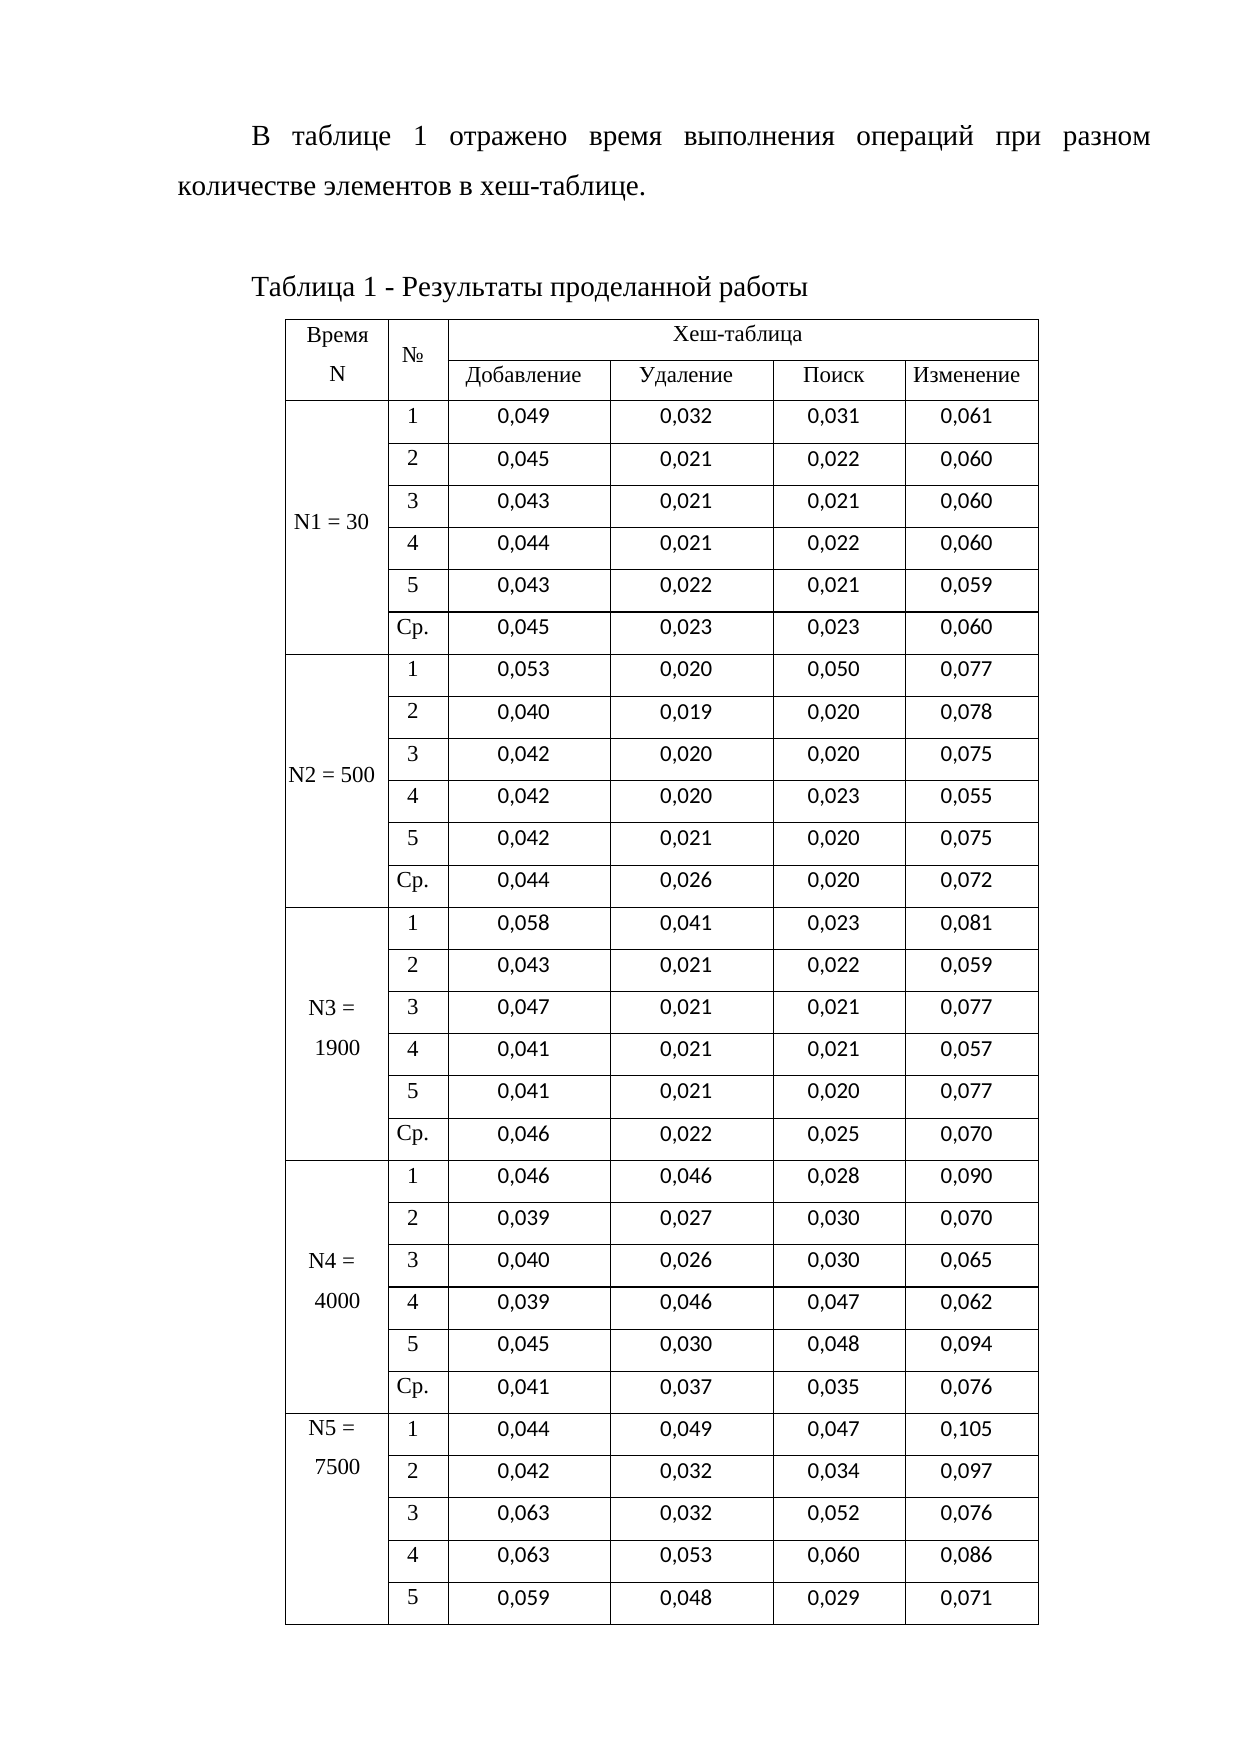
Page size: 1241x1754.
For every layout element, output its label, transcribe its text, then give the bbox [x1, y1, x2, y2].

table_cell 0,049 [611, 1414, 773, 1455]
table_cell N5 = 7500 [286, 1414, 388, 1624]
table_cell 5 [389, 570, 448, 611]
table_cell 0,057 [906, 1034, 1038, 1075]
table_cell 0,075 [906, 739, 1038, 780]
table_cell 0,061 [906, 401, 1038, 443]
table_header Хеш-таблица [449, 320, 1038, 360]
table_cell 0,035 [774, 1372, 905, 1413]
table_cell 0,060 [906, 486, 1038, 527]
table_cell 3 [389, 739, 448, 780]
text В таблице 1 отражено время выполнения операций при разном количестве элементов в хеш-таблице. [177, 118, 1152, 202]
table_cell 0,063 [449, 1541, 610, 1582]
table_cell 2 [389, 697, 448, 738]
table_cell 0,023 [774, 613, 905, 653]
table_cell 0,030 [774, 1203, 905, 1244]
table_cell 1 [389, 908, 448, 949]
table_cell 0,025 [774, 1119, 905, 1160]
table_cell 4 [389, 1034, 448, 1075]
table_cell 0,043 [449, 950, 610, 991]
table_cell 4 [389, 781, 448, 822]
table_cell 0,020 [774, 697, 905, 738]
table_cell 0,094 [906, 1330, 1038, 1371]
table_cell N1 = 30 [286, 401, 388, 653]
table_cell 1 [389, 1414, 448, 1455]
table_cell 0,076 [906, 1372, 1038, 1413]
table_cell 0,031 [774, 401, 905, 443]
table_cell 0,021 [611, 1034, 773, 1075]
table_header Время N [286, 320, 388, 400]
table_cell 0,023 [611, 613, 773, 653]
table_cell 0,046 [611, 1288, 773, 1328]
table_cell 0,077 [906, 992, 1038, 1033]
table_cell 0,044 [449, 528, 610, 569]
table_cell 0,029 [774, 1583, 905, 1624]
table_cell 0,046 [449, 1161, 610, 1202]
table_cell 0,040 [449, 697, 610, 738]
table_cell 0,065 [906, 1245, 1038, 1286]
table_cell 0,042 [449, 739, 610, 780]
table_cell 0,021 [611, 1076, 773, 1118]
table_cell Добавление [449, 361, 610, 400]
table_cell 0,053 [449, 655, 610, 696]
table_cell 0,041 [449, 1034, 610, 1075]
table_cell 3 [389, 1498, 448, 1539]
table_cell 0,105 [906, 1414, 1038, 1455]
table_cell 0,041 [611, 908, 773, 949]
table_cell 0,020 [611, 781, 773, 822]
table_cell 0,022 [611, 1119, 773, 1160]
table_cell 0,019 [611, 697, 773, 738]
table_cell 0,042 [449, 823, 610, 864]
table_cell 0,072 [906, 866, 1038, 907]
table_cell 0,046 [611, 1161, 773, 1202]
table_cell 5 [389, 1583, 448, 1624]
table_cell 3 [389, 992, 448, 1033]
table_cell 0,086 [906, 1541, 1038, 1582]
table_cell 0,060 [906, 444, 1038, 485]
table_cell 0,047 [774, 1414, 905, 1455]
table_cell 0,021 [611, 444, 773, 485]
table_cell 1 [389, 401, 448, 443]
table_cell 1 [389, 655, 448, 696]
table_cell 0,047 [449, 992, 610, 1033]
table_cell Ср. [389, 613, 448, 653]
table_cell 2 [389, 1203, 448, 1244]
table_cell 0,042 [449, 1456, 610, 1497]
table_cell 0,045 [449, 444, 610, 485]
table_cell 0,097 [906, 1456, 1038, 1497]
table_cell 0,037 [611, 1372, 773, 1413]
table_cell 2 [389, 1456, 448, 1497]
table_cell 0,020 [774, 739, 905, 780]
table_cell 0,032 [611, 1456, 773, 1497]
table_cell 0,052 [774, 1498, 905, 1539]
table_cell N4 = 4000 [286, 1161, 388, 1413]
table_cell 0,049 [449, 401, 610, 443]
table_cell 0,042 [449, 781, 610, 822]
table_cell 0,021 [611, 992, 773, 1033]
table_cell 5 [389, 1330, 448, 1371]
table_cell 0,048 [611, 1583, 773, 1624]
table_cell 0,026 [611, 1245, 773, 1286]
table_cell 0,060 [906, 528, 1038, 569]
table_cell 0,034 [774, 1456, 905, 1497]
table_cell 0,040 [449, 1245, 610, 1286]
table_cell 0,041 [449, 1076, 610, 1118]
table_cell Ср. [389, 866, 448, 907]
table_cell 0,060 [774, 1541, 905, 1582]
table_cell 0,021 [611, 950, 773, 991]
table_header № [389, 320, 448, 400]
table_cell 0,044 [449, 1414, 610, 1455]
table_cell 1 [389, 1161, 448, 1202]
table_cell 0,026 [611, 866, 773, 907]
table_cell 0,039 [449, 1203, 610, 1244]
table_cell 0,043 [449, 570, 610, 611]
table_cell 0,021 [611, 823, 773, 864]
table_cell 2 [389, 950, 448, 991]
table_cell 0,021 [611, 486, 773, 527]
table_cell 0,023 [774, 908, 905, 949]
table_cell 0,030 [774, 1245, 905, 1286]
table_cell 0,055 [906, 781, 1038, 822]
table_cell 0,030 [611, 1330, 773, 1371]
table_cell 0,021 [774, 992, 905, 1033]
table_cell 0,021 [611, 528, 773, 569]
table_cell Ср. [389, 1119, 448, 1160]
table_cell Поиск [774, 361, 905, 400]
table_cell 0,028 [774, 1161, 905, 1202]
table_cell N2 = 500 [286, 655, 388, 907]
table_cell Ср. [389, 1372, 448, 1413]
table_cell 0,039 [449, 1288, 610, 1328]
table_cell 0,063 [449, 1498, 610, 1539]
table_cell 0,023 [774, 781, 905, 822]
table_cell 0,045 [449, 613, 610, 653]
table_cell 0,044 [449, 866, 610, 907]
table_cell 0,041 [449, 1372, 610, 1413]
table_cell 0,078 [906, 697, 1038, 738]
table_cell Изменение [906, 361, 1038, 400]
table_cell 0,032 [611, 401, 773, 443]
table_cell 0,043 [449, 486, 610, 527]
table_cell 0,045 [449, 1330, 610, 1371]
table_cell 0,077 [906, 1076, 1038, 1118]
table_cell 0,020 [774, 866, 905, 907]
table_cell 0,081 [906, 908, 1038, 949]
table_cell 4 [389, 528, 448, 569]
table_cell 5 [389, 823, 448, 864]
table_cell 0,059 [906, 950, 1038, 991]
table_cell 0,058 [449, 908, 610, 949]
table_cell 0,020 [774, 1076, 905, 1118]
table_cell 4 [389, 1541, 448, 1582]
table_cell N3 = 1900 [286, 908, 388, 1160]
table_cell 0,071 [906, 1583, 1038, 1624]
table_cell 0,021 [774, 1034, 905, 1075]
table_cell 0,022 [774, 528, 905, 569]
table_cell 0,090 [906, 1161, 1038, 1202]
table_cell 0,059 [449, 1583, 610, 1624]
table_cell 0,077 [906, 655, 1038, 696]
table_cell 0,059 [906, 570, 1038, 611]
table_cell 0,060 [906, 613, 1038, 653]
table_cell 0,062 [906, 1288, 1038, 1328]
table_cell 0,047 [774, 1288, 905, 1328]
table_cell 0,022 [774, 444, 905, 485]
table_cell 0,070 [906, 1119, 1038, 1160]
table_cell 0,020 [611, 655, 773, 696]
table_cell 0,050 [774, 655, 905, 696]
table_cell 0,020 [774, 823, 905, 864]
table_cell Удаление [611, 361, 773, 400]
table_cell 0,020 [611, 739, 773, 780]
table_cell 0,048 [774, 1330, 905, 1371]
table_cell 3 [389, 486, 448, 527]
table_cell 4 [389, 1288, 448, 1328]
table_cell 5 [389, 1076, 448, 1118]
table_cell 0,075 [906, 823, 1038, 864]
table_cell 0,032 [611, 1498, 773, 1539]
table_cell 0,027 [611, 1203, 773, 1244]
table_cell 0,021 [774, 570, 905, 611]
table_cell 0,046 [449, 1119, 610, 1160]
table_cell 0,076 [906, 1498, 1038, 1539]
table_cell 0,070 [906, 1203, 1038, 1244]
text Таблица 1 - Результаты проделанной работы [177, 269, 1152, 303]
table_cell 2 [389, 444, 448, 485]
table_cell 0,021 [774, 486, 905, 527]
table_cell 0,053 [611, 1541, 773, 1582]
table_cell 3 [389, 1245, 448, 1286]
table_cell 0,022 [611, 570, 773, 611]
table_cell 0,022 [774, 950, 905, 991]
